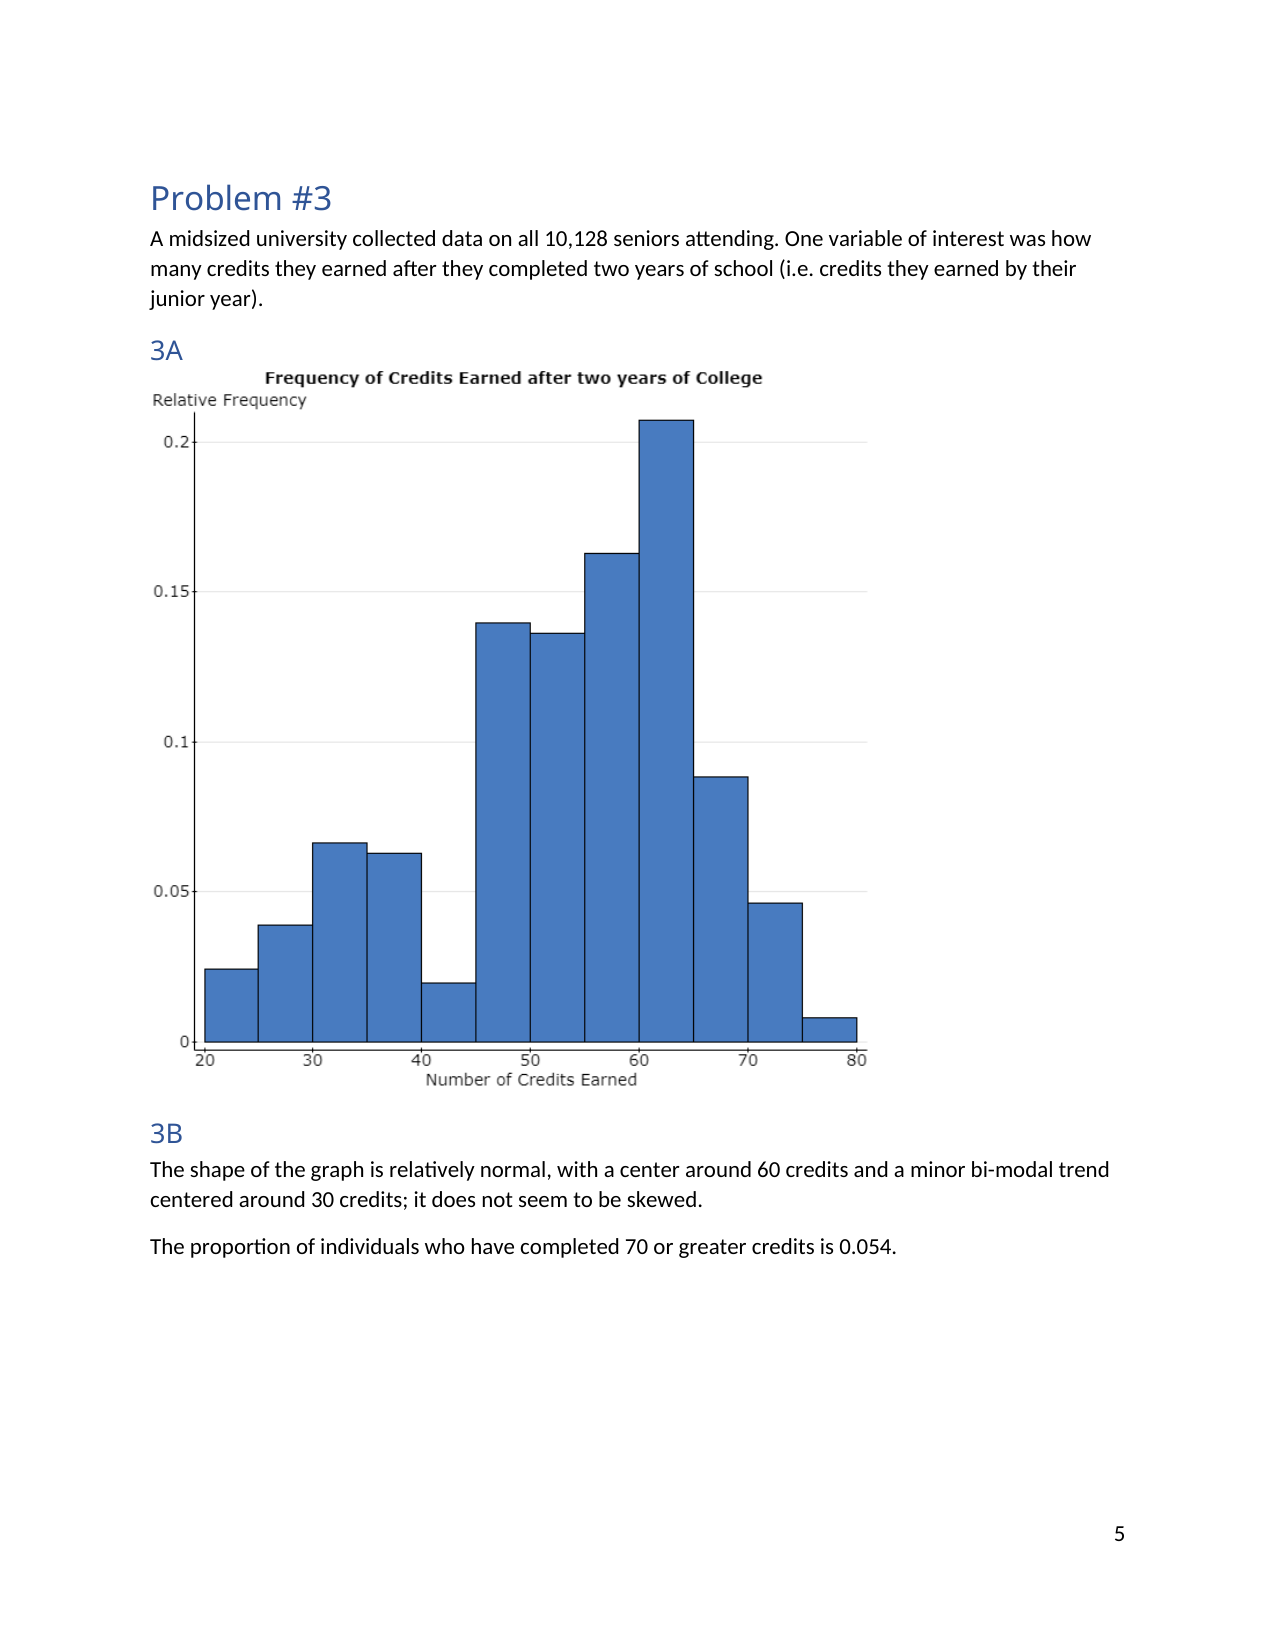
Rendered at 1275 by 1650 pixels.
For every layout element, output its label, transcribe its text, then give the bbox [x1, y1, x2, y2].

subtitle 3B [150, 1115, 1125, 1152]
text A midsized university collected data on all 10,128 seniors attending. One variable of interest was how many credits they earned after they completed two years of school (i.e. credits they earned by their junior year). [150, 224, 1125, 312]
picture [150, 371, 876, 1096]
text The shape of the graph is relatively normal, with a center around 60 credits and a minor bi-modal trend centered around 30 credits; it does not seem to be skewed. [150, 1155, 1125, 1213]
subtitle 3A [150, 331, 1125, 368]
subtitle Problem #3 [150, 175, 1125, 220]
text The proportion of individuals who have completed 70 or greater credits is 0.054. [150, 1232, 1125, 1260]
